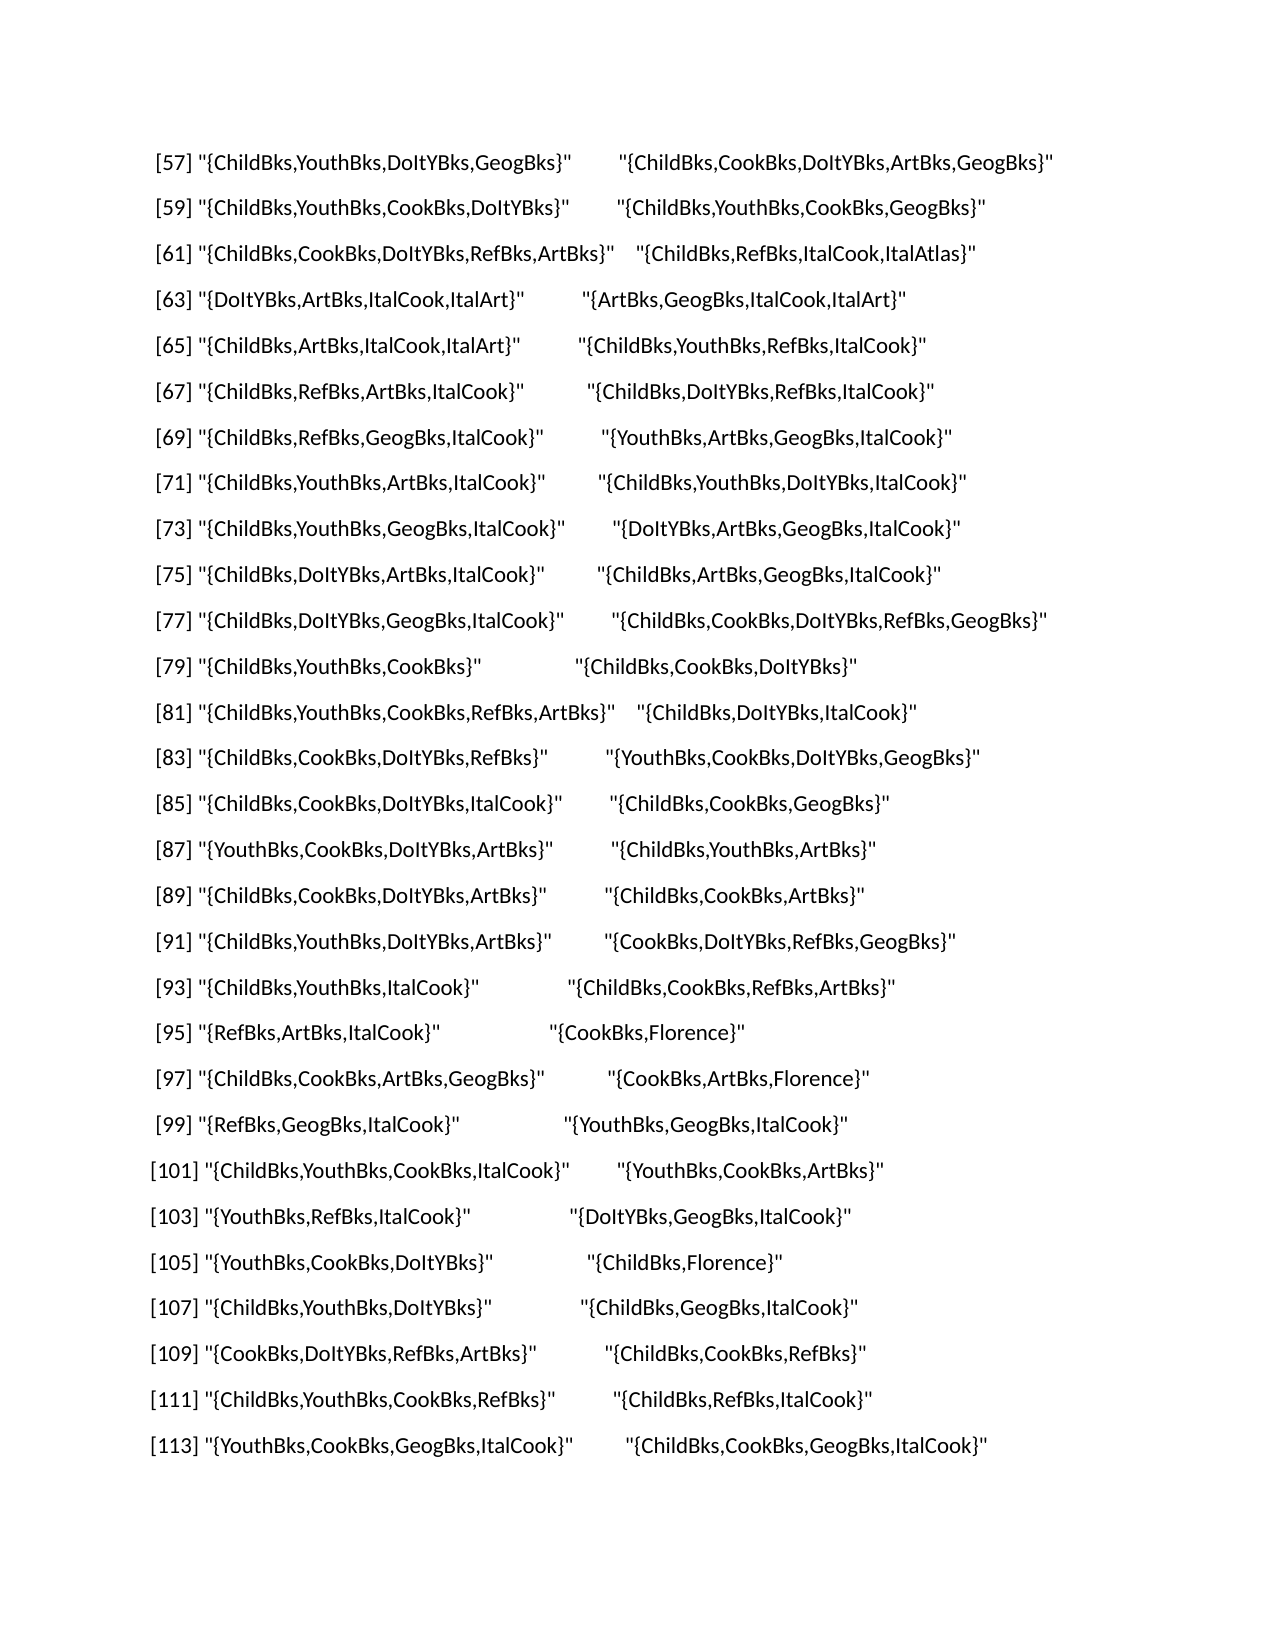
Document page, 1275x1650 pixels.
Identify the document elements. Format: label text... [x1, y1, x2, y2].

text [91] "{ChildBks,YouthBks,DoItYBks,ArtBks}" "{CookBks,DoItYBks,RefBks,GeogBks}" [150, 929, 1125, 954]
text [73] "{ChildBks,YouthBks,GeogBks,ItalCook}" "{DoItYBks,ArtBks,GeogBks,ItalCook}" [150, 517, 1125, 542]
text [89] "{ChildBks,CookBks,DoItYBks,ArtBks}" "{ChildBks,CookBks,ArtBks}" [150, 883, 1125, 908]
text [69] "{ChildBks,RefBks,GeogBks,ItalCook}" "{YouthBks,ArtBks,GeogBks,ItalCook}" [150, 425, 1125, 450]
text [83] "{ChildBks,CookBks,DoItYBks,RefBks}" "{YouthBks,CookBks,DoItYBks,GeogBks}" [150, 746, 1125, 771]
text [103] "{YouthBks,RefBks,ItalCook}" "{DoItYBks,GeogBks,ItalCook}" [150, 1204, 1125, 1229]
text [101] "{ChildBks,YouthBks,CookBks,ItalCook}" "{YouthBks,CookBks,ArtBks}" [150, 1158, 1125, 1183]
text [81] "{ChildBks,YouthBks,CookBks,RefBks,ArtBks}" "{ChildBks,DoItYBks,ItalCook}" [150, 700, 1125, 725]
text [93] "{ChildBks,YouthBks,ItalCook}" "{ChildBks,CookBks,RefBks,ArtBks}" [150, 975, 1125, 1000]
text [67] "{ChildBks,RefBks,ArtBks,ItalCook}" "{ChildBks,DoItYBks,RefBks,ItalCook}" [150, 379, 1125, 404]
text [79] "{ChildBks,YouthBks,CookBks}" "{ChildBks,CookBks,DoItYBks}" [150, 654, 1125, 679]
text [105] "{YouthBks,CookBks,DoItYBks}" "{ChildBks,Florence}" [150, 1250, 1125, 1275]
text [99] "{RefBks,GeogBks,ItalCook}" "{YouthBks,GeogBks,ItalCook}" [150, 1112, 1125, 1137]
text [61] "{ChildBks,CookBks,DoItYBks,RefBks,ArtBks}" "{ChildBks,RefBks,ItalCook,ItalAtlas}" [150, 242, 1125, 267]
text [77] "{ChildBks,DoItYBks,GeogBks,ItalCook}" "{ChildBks,CookBks,DoItYBks,RefBks,GeogBks}" [150, 608, 1125, 633]
text [109] "{CookBks,DoItYBks,RefBks,ArtBks}" "{ChildBks,CookBks,RefBks}" [150, 1342, 1125, 1367]
text [111] "{ChildBks,YouthBks,CookBks,RefBks}" "{ChildBks,RefBks,ItalCook}" [150, 1387, 1125, 1412]
text [75] "{ChildBks,DoItYBks,ArtBks,ItalCook}" "{ChildBks,ArtBks,GeogBks,ItalCook}" [150, 562, 1125, 587]
text [85] "{ChildBks,CookBks,DoItYBks,ItalCook}" "{ChildBks,CookBks,GeogBks}" [150, 792, 1125, 817]
text [57] "{ChildBks,YouthBks,DoItYBks,GeogBks}" "{ChildBks,CookBks,DoItYBks,ArtBks,GeogBks}" [150, 150, 1125, 175]
text [65] "{ChildBks,ArtBks,ItalCook,ItalArt}" "{ChildBks,YouthBks,RefBks,ItalCook}" [150, 333, 1125, 358]
text [113] "{YouthBks,CookBks,GeogBks,ItalCook}" "{ChildBks,CookBks,GeogBks,ItalCook}" [150, 1433, 1125, 1458]
text [63] "{DoItYBks,ArtBks,ItalCook,ItalArt}" "{ArtBks,GeogBks,ItalCook,ItalArt}" [150, 287, 1125, 312]
text [97] "{ChildBks,CookBks,ArtBks,GeogBks}" "{CookBks,ArtBks,Florence}" [150, 1067, 1125, 1092]
text [59] "{ChildBks,YouthBks,CookBks,DoItYBks}" "{ChildBks,YouthBks,CookBks,GeogBks}" [150, 196, 1125, 221]
text [71] "{ChildBks,YouthBks,ArtBks,ItalCook}" "{ChildBks,YouthBks,DoItYBks,ItalCook}" [150, 471, 1125, 496]
text [95] "{RefBks,ArtBks,ItalCook}" "{CookBks,Florence}" [150, 1021, 1125, 1046]
text [107] "{ChildBks,YouthBks,DoItYBks}" "{ChildBks,GeogBks,ItalCook}" [150, 1296, 1125, 1321]
text [87] "{YouthBks,CookBks,DoItYBks,ArtBks}" "{ChildBks,YouthBks,ArtBks}" [150, 837, 1125, 862]
